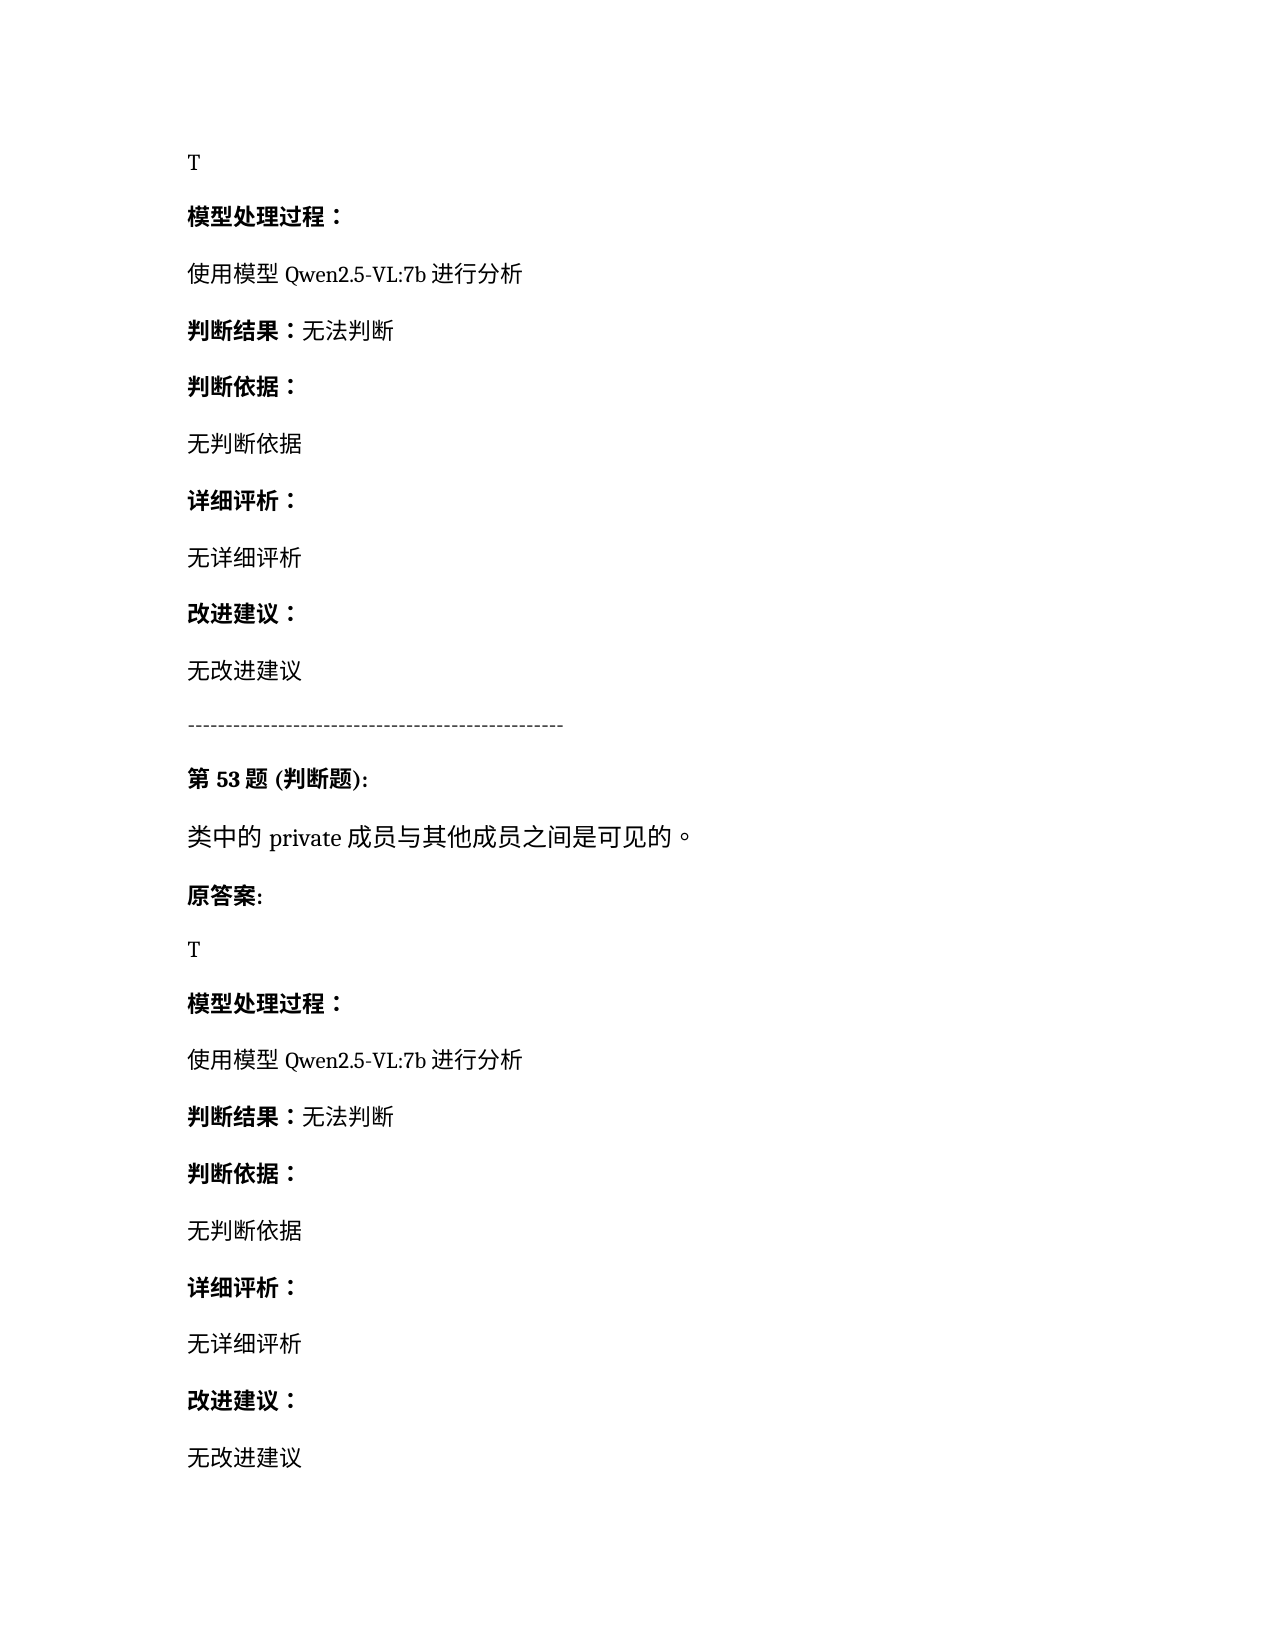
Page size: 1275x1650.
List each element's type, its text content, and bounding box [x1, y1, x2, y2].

text 改进建议： [187, 598, 1087, 630]
text 无详细评析 [187, 1328, 1087, 1359]
text -------------------------------------------------- [187, 712, 1087, 738]
text 模型处理过程： [187, 988, 1087, 1019]
text 无改进建议 [187, 655, 1087, 686]
text 无详细评析 [187, 542, 1087, 573]
text 详细评析： [187, 1271, 1087, 1303]
text 判断结果：无法判断 [187, 1101, 1087, 1132]
text 详细评析： [187, 485, 1087, 516]
text 判断依据： [187, 371, 1087, 403]
text 无判断依据 [187, 1215, 1087, 1246]
text 模型处理过程： [187, 201, 1087, 232]
text 使用模型 Qwen2.5-VL:7b 进行分析 [187, 1044, 1087, 1076]
text 原答案: [187, 880, 1087, 911]
text 第 53 题 (判断题): [187, 763, 1087, 794]
text T [187, 937, 1087, 963]
text T [187, 150, 1087, 176]
text 无判断依据 [187, 428, 1087, 459]
text 改进建议： [187, 1385, 1087, 1416]
text 判断依据： [187, 1158, 1087, 1189]
text 判断结果：无法判断 [187, 314, 1087, 346]
text 类中的 private 成员与其他成员之间是可见的。 [187, 820, 1087, 854]
text 无改进建议 [187, 1442, 1087, 1473]
text 使用模型 Qwen2.5-VL:7b 进行分析 [187, 258, 1087, 289]
